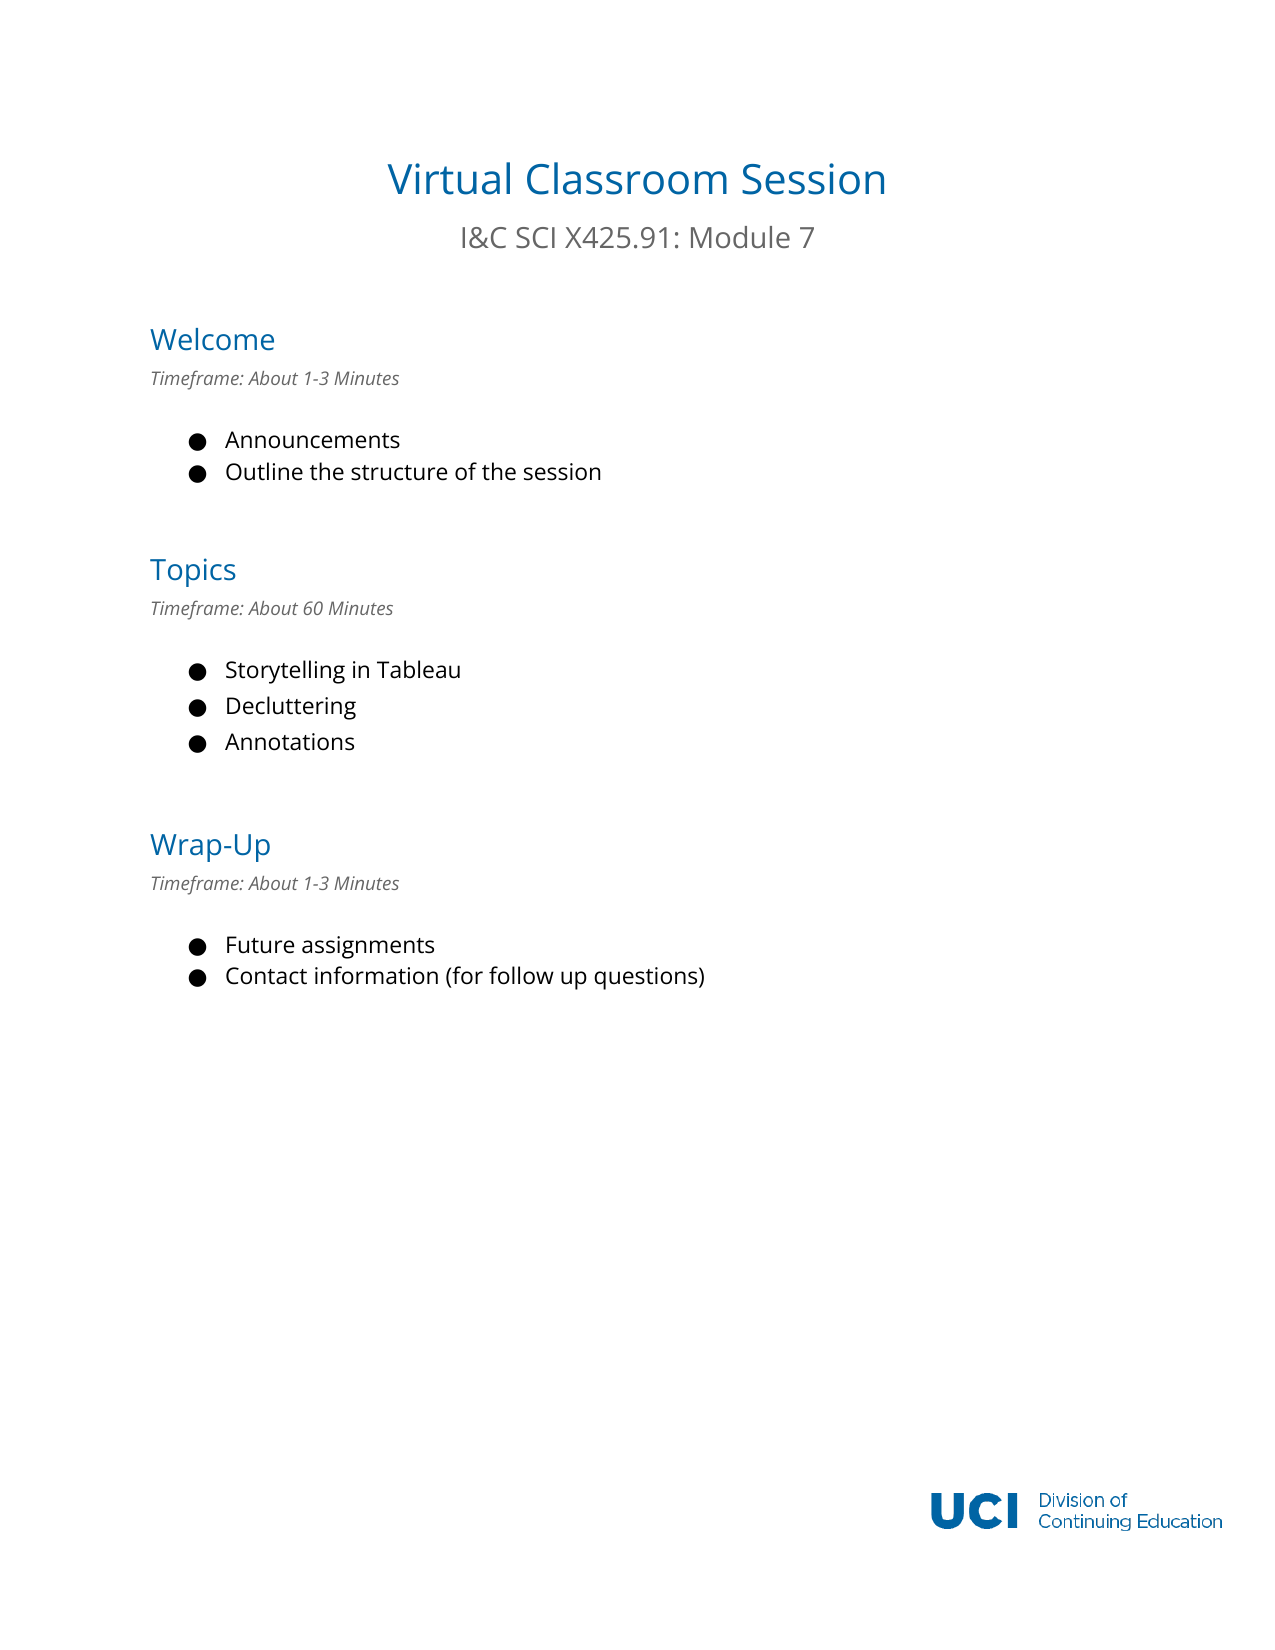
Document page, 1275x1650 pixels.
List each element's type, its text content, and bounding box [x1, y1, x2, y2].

subtitle Topics [150, 549, 1125, 589]
list Storytelling in Tableau [187, 654, 1125, 685]
picture [931, 1490, 1225, 1531]
subtitle Wrap-Up [150, 824, 1125, 864]
title Virtual Classroom Session [150, 150, 1125, 207]
list Annotations [187, 726, 1125, 757]
list Announcements [187, 424, 1125, 455]
subtitle Timeframe: About 1-3 Minutes [150, 870, 1125, 896]
subtitle Timeframe: About 1-3 Minutes [150, 365, 1125, 391]
list Decluttering [187, 690, 1125, 721]
list Future assignments [187, 929, 1125, 960]
subtitle Timeframe: About 60 Minutes [150, 595, 1125, 621]
subtitle Welcome [150, 319, 1125, 359]
text I&C SCI X425.91: Module 7 [150, 217, 1125, 257]
list Contact information (for follow up questions) [187, 960, 1125, 992]
list Outline the structure of the session [187, 455, 1125, 487]
